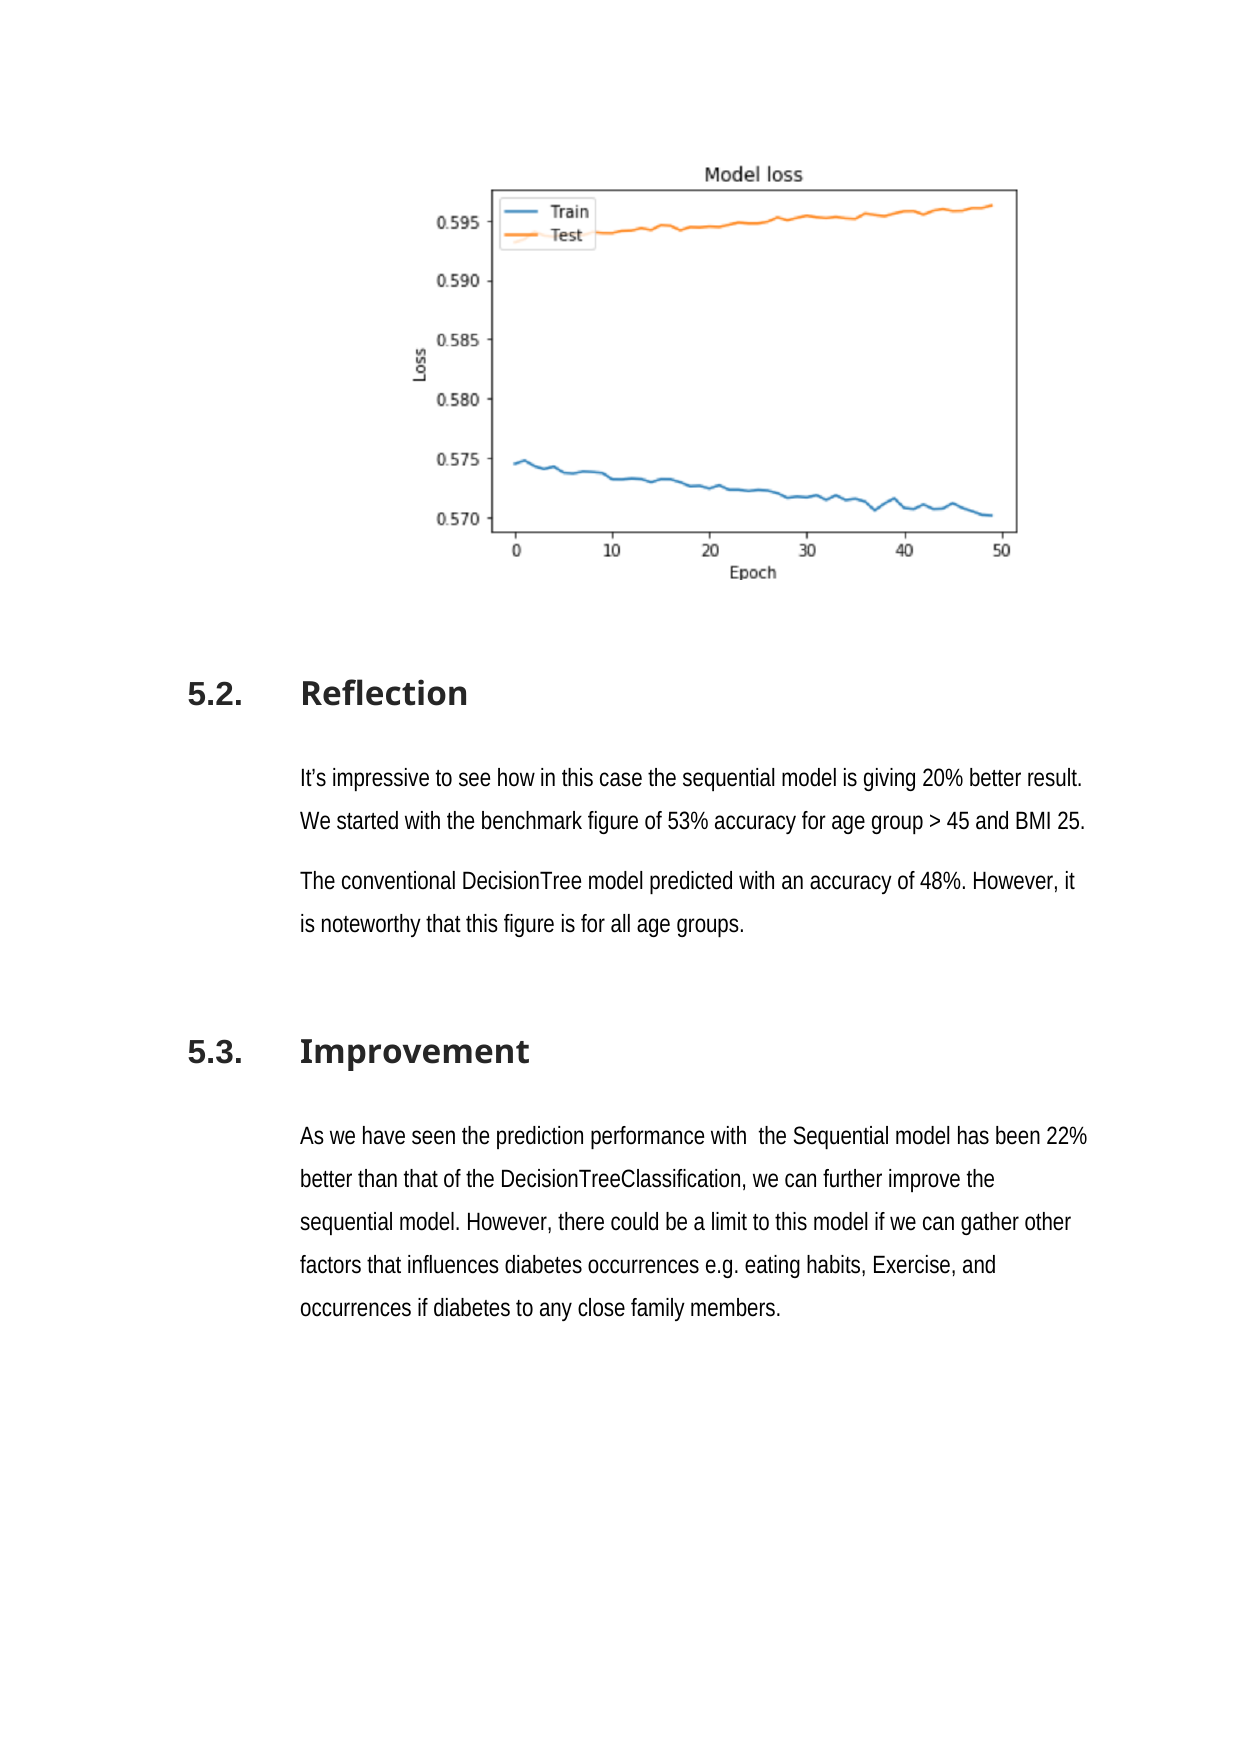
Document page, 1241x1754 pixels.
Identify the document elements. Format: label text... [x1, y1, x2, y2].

picture [379, 150, 1060, 580]
subtitle Improvement [187, 1028, 1090, 1073]
subtitle Reflection [187, 670, 1090, 716]
text As we have seen the prediction performance with the Sequential model has been 22% better than that of the DecisionTreeClassification, we can further improve the sequential model. However, there could be a limit to this model if we can gather other factors that influences diabetes occurrences e.g. eating habits, Exercise, and occurrences if diabetes to any close family members. [300, 1121, 1090, 1321]
text It’s impressive to see how in this case the sequential model is giving 20% better result. We started with the benchmark figure of 53% accuracy for age group > 45 and BMI 25. [300, 763, 1090, 835]
text The conventional DecisionTree model predicted with an accuracy of 48%. However, it is noteworthy that this figure is for all age groups. [300, 866, 1090, 937]
